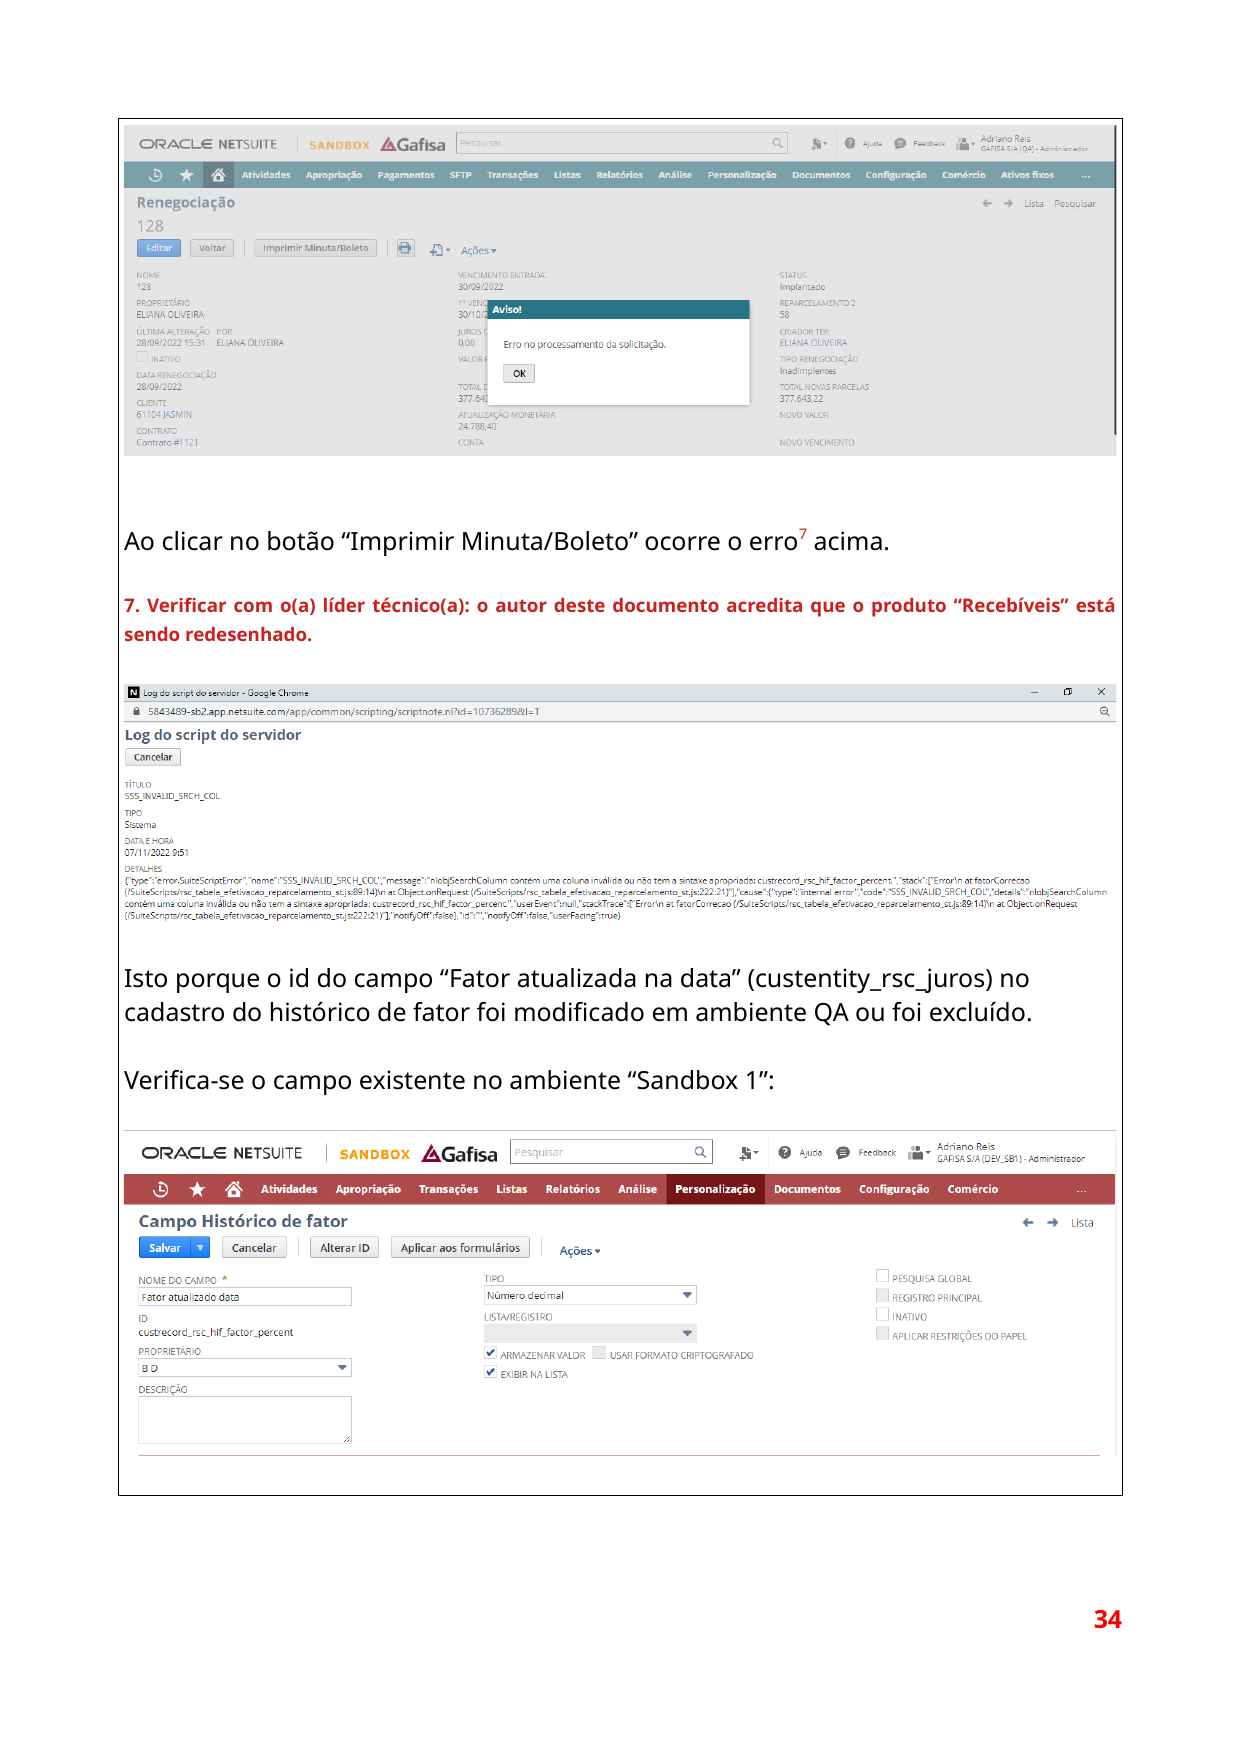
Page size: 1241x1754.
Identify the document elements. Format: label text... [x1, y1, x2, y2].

picture [123, 684, 1117, 927]
table_cell Ao clicar no botão “Imprimir Minuta/Boleto” ocorre o erro7 acima. 7. Verificar com o(a) líder técnico(a): o autor deste documento acredita que o produto “Recebíveis” está sendo redesenhado. Isto porque o id do campo “Fator atualizada na data” (custentity_rsc_juros) no cadastro do histórico de fator foi modificado em ambiente QA ou foi excluído. Verifica-se o campo existente no ambiente “Sandbox 1”: [119, 119, 1122, 1495]
picture [123, 1130, 1117, 1456]
picture [123, 125, 1117, 456]
